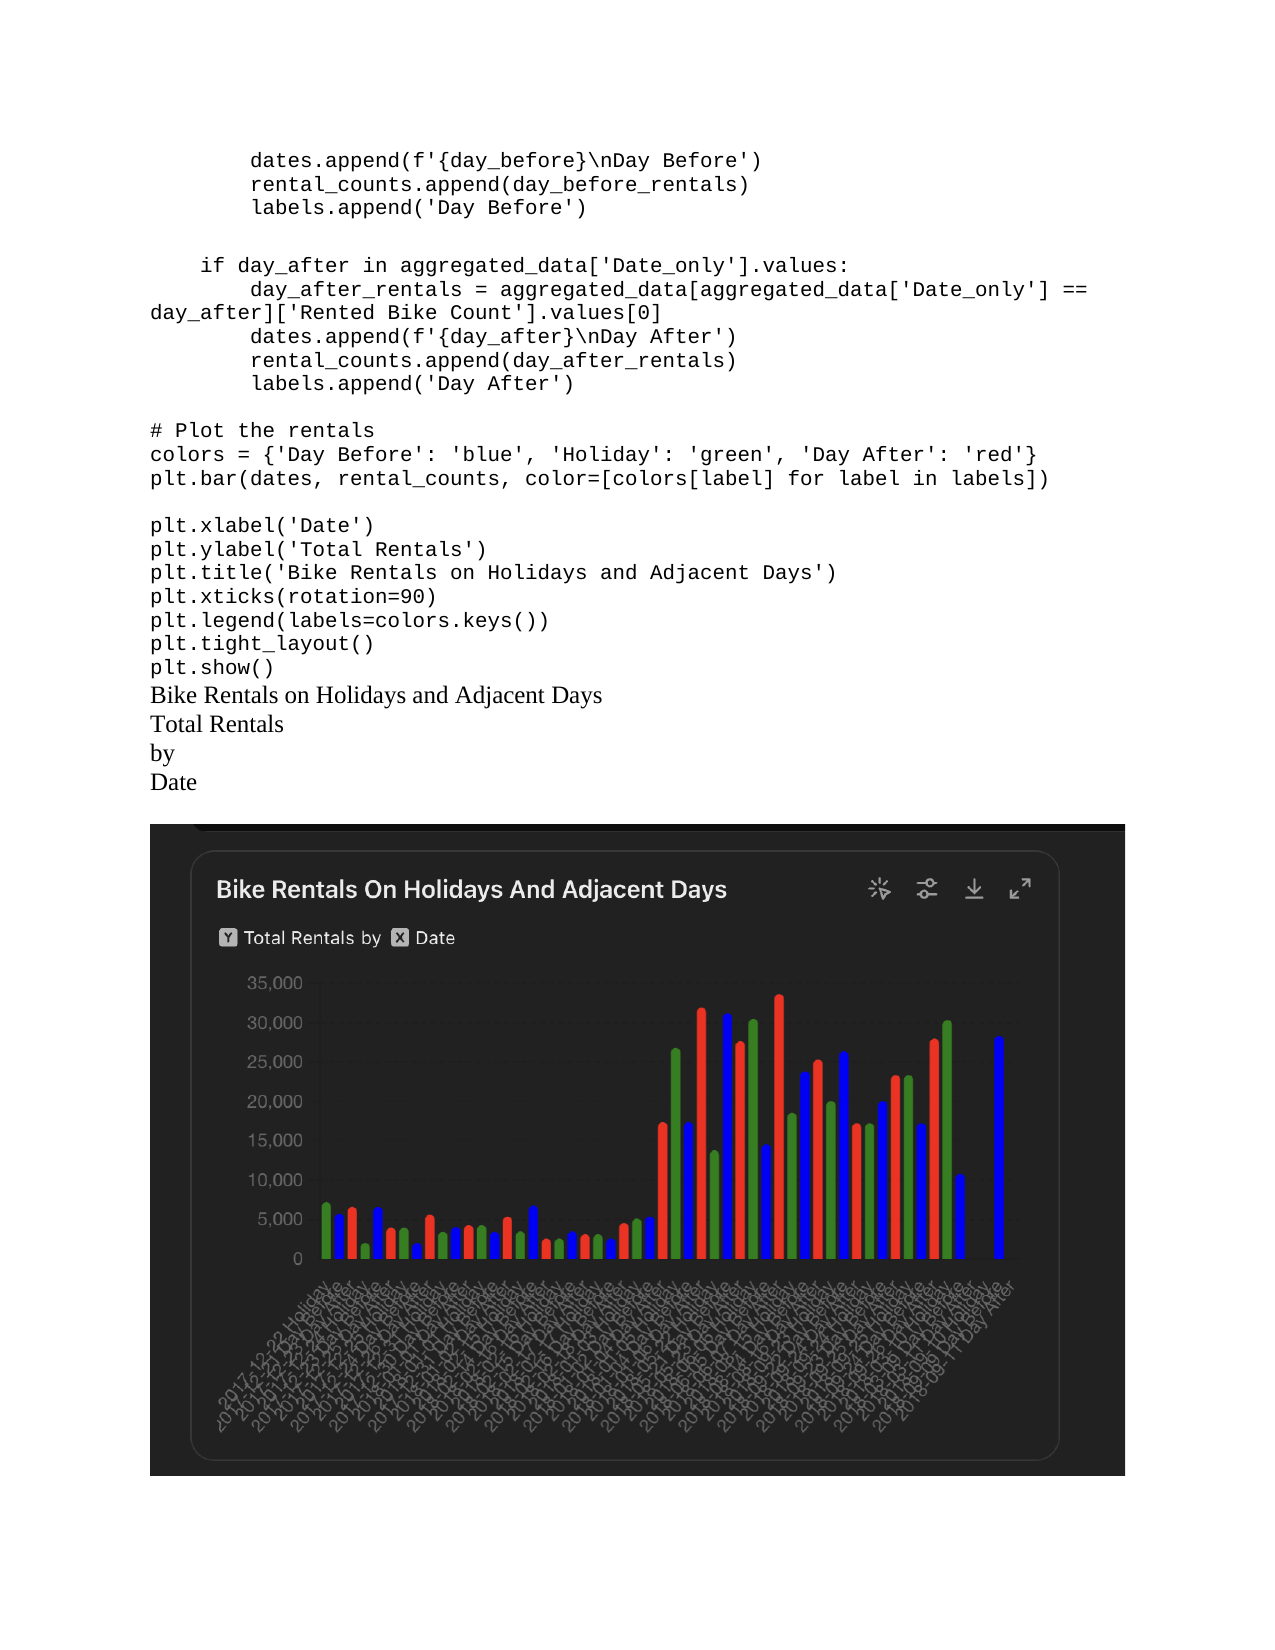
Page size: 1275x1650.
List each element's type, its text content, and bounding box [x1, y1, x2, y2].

text plt.legend(labels=colors.keys()) [150, 610, 1125, 633]
text dates.append(f'{day_before}\nDay Before') [150, 150, 1125, 174]
text Bike Rentals on Holidays and Adjacent Days [150, 681, 1125, 709]
text plt.bar(dates, rental_counts, color=[colors[label] for label in labels]) [150, 468, 1125, 491]
text colors = {'Day Before': 'blue', 'Holiday': 'green', 'Day After': 'red'} [150, 444, 1125, 468]
text labels.append('Day Before') [150, 197, 1125, 221]
text day_after_rentals = aggregated_data[aggregated_data['Date_only'] == day_after]['Rented Bike Count'].values[0] [150, 279, 1125, 326]
picture [150, 824, 1125, 1476]
text plt.show() [150, 657, 1125, 681]
text plt.xlabel('Date') [150, 515, 1125, 539]
text plt.tight_layout() [150, 633, 1125, 657]
text dates.append(f'{day_after}\nDay After') [150, 326, 1125, 349]
text plt.xticks(rotation=90) [150, 586, 1125, 610]
text rental_counts.append(day_before_rentals) [150, 174, 1125, 197]
text plt.ylabel('Total Rentals') [150, 539, 1125, 562]
text by [150, 738, 1125, 767]
text labels.append('Day After') [150, 373, 1125, 397]
text if day_after in aggregated_data['Date_only'].values: [150, 255, 1125, 279]
text Total Rentals [150, 709, 1125, 738]
text rental_counts.append(day_after_rentals) [150, 349, 1125, 373]
text # Plot the rentals [150, 421, 1125, 444]
text Date [150, 767, 1125, 796]
text plt.title('Bike Rentals on Holidays and Adjacent Days') [150, 562, 1125, 586]
